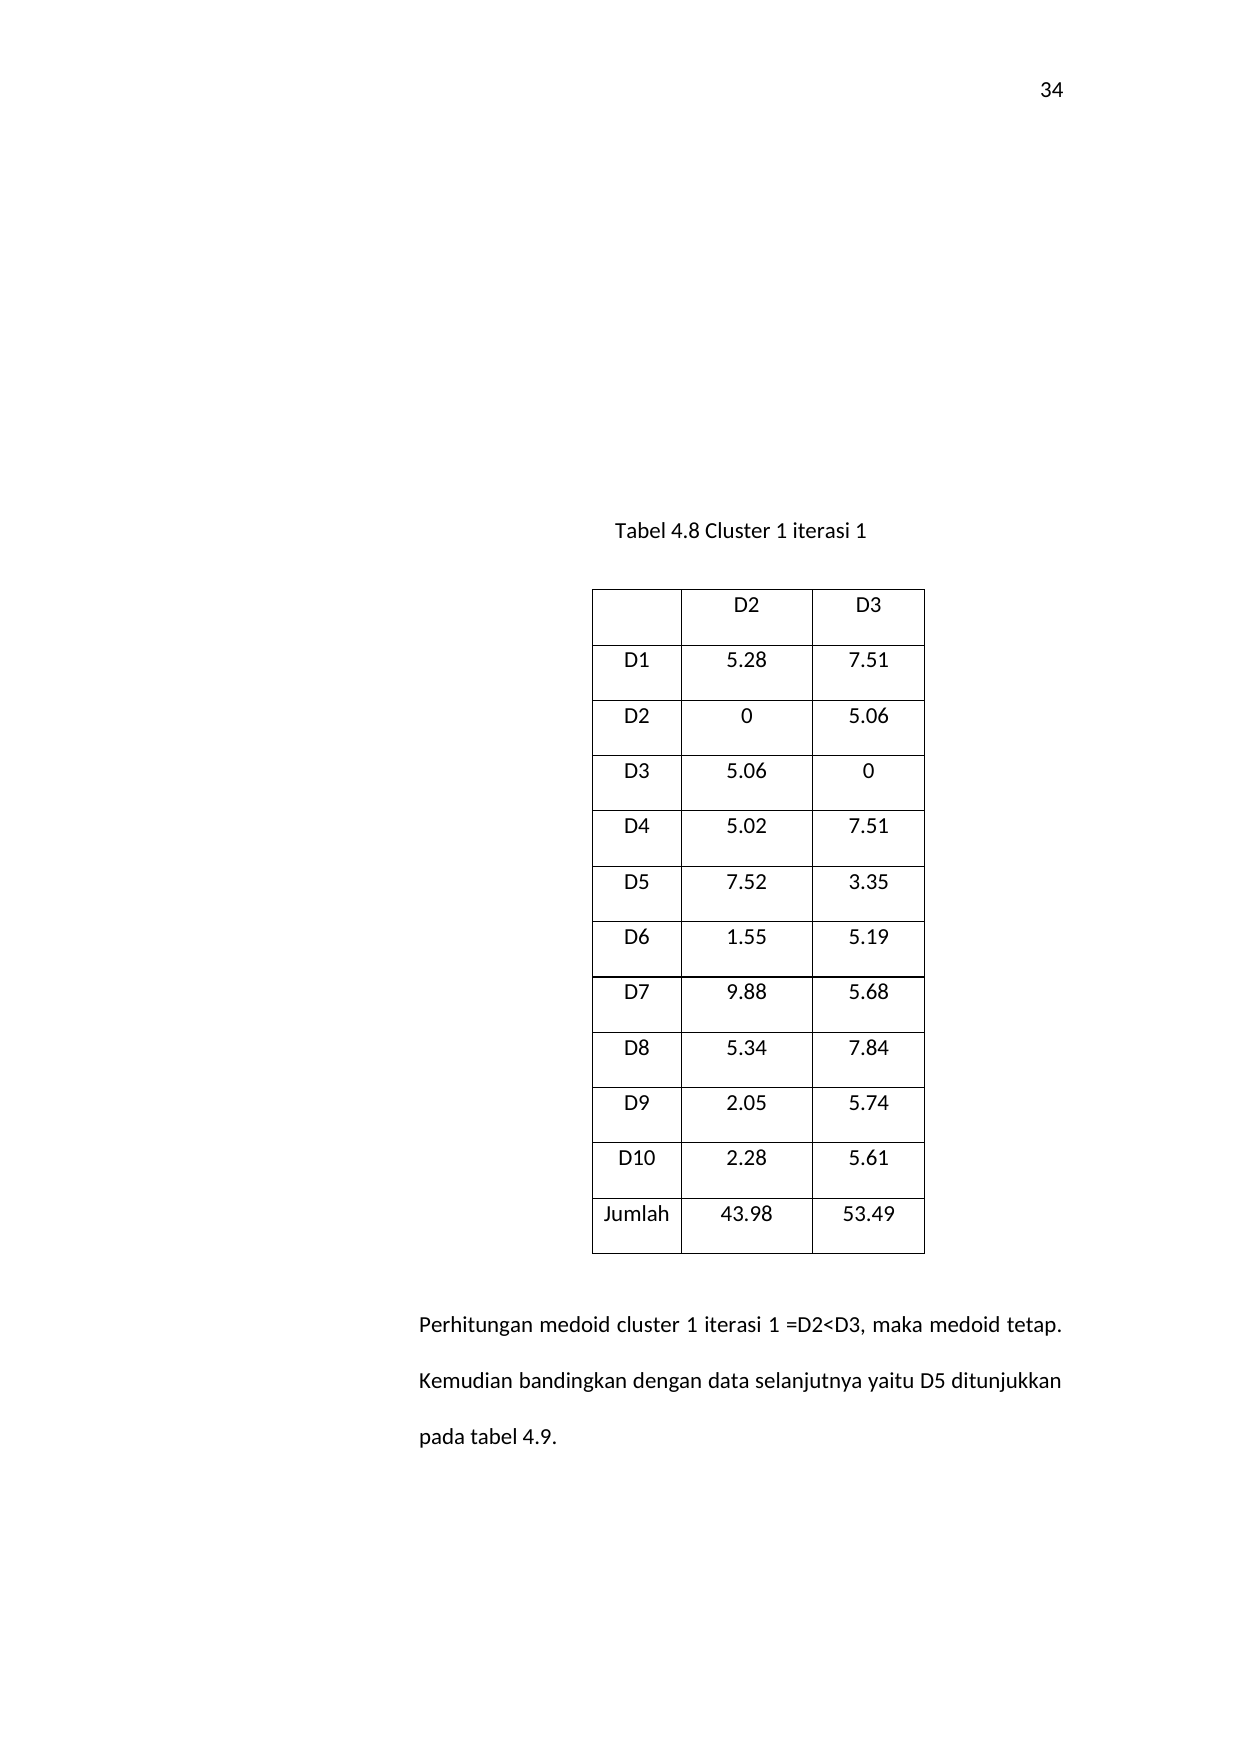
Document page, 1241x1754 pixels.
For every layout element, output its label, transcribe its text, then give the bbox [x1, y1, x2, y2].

table_cell D1 [593, 646, 681, 700]
table_cell 5.06 [682, 756, 812, 810]
table_cell 3.35 [813, 867, 924, 921]
table_cell 7.51 [813, 811, 924, 866]
table_cell D3 [593, 756, 681, 810]
table_header [593, 590, 681, 644]
table_cell 2.05 [682, 1088, 812, 1142]
table_cell 7.84 [813, 1033, 924, 1087]
table_cell 5.34 [682, 1033, 812, 1087]
table_cell 2.28 [682, 1143, 812, 1198]
table_cell D4 [593, 811, 681, 866]
table_cell 9.88 [682, 978, 812, 1032]
table_cell D9 [593, 1088, 681, 1142]
table_header D2 [682, 590, 812, 644]
table_cell D2 [593, 701, 681, 755]
table_cell Jumlah [593, 1199, 681, 1253]
table_cell 5.06 [813, 701, 924, 755]
table_cell 7.52 [682, 867, 812, 921]
table_cell 7.51 [813, 646, 924, 700]
list Perhitungan medoid cluster 1 iterasi 1 =D2<D3, maka medoid tetap. Kemudian bandingkan dengan data selanjutnya yaitu D5 ditunjukkan pada tabel 4.9. [419, 1310, 1063, 1450]
table_cell 0 [682, 701, 812, 755]
table_cell 5.28 [682, 646, 812, 700]
table_cell 5.19 [813, 922, 924, 976]
table_cell 5.68 [813, 978, 924, 1032]
table_cell D7 [593, 978, 681, 1032]
table_cell D5 [593, 867, 681, 921]
table_cell D10 [593, 1143, 681, 1198]
table_cell 0 [813, 756, 924, 810]
table_cell 5.61 [813, 1143, 924, 1198]
table_cell 43.98 [682, 1199, 812, 1253]
list Tabel 4.8 Cluster 1 iterasi 1 [419, 516, 1063, 544]
table_cell 5.74 [813, 1088, 924, 1142]
table_cell 53.49 [813, 1199, 924, 1253]
table_cell D6 [593, 922, 681, 976]
table_cell 1.55 [682, 922, 812, 976]
table_cell D8 [593, 1033, 681, 1087]
table_cell 5.02 [682, 811, 812, 866]
table_header D3 [813, 590, 924, 644]
